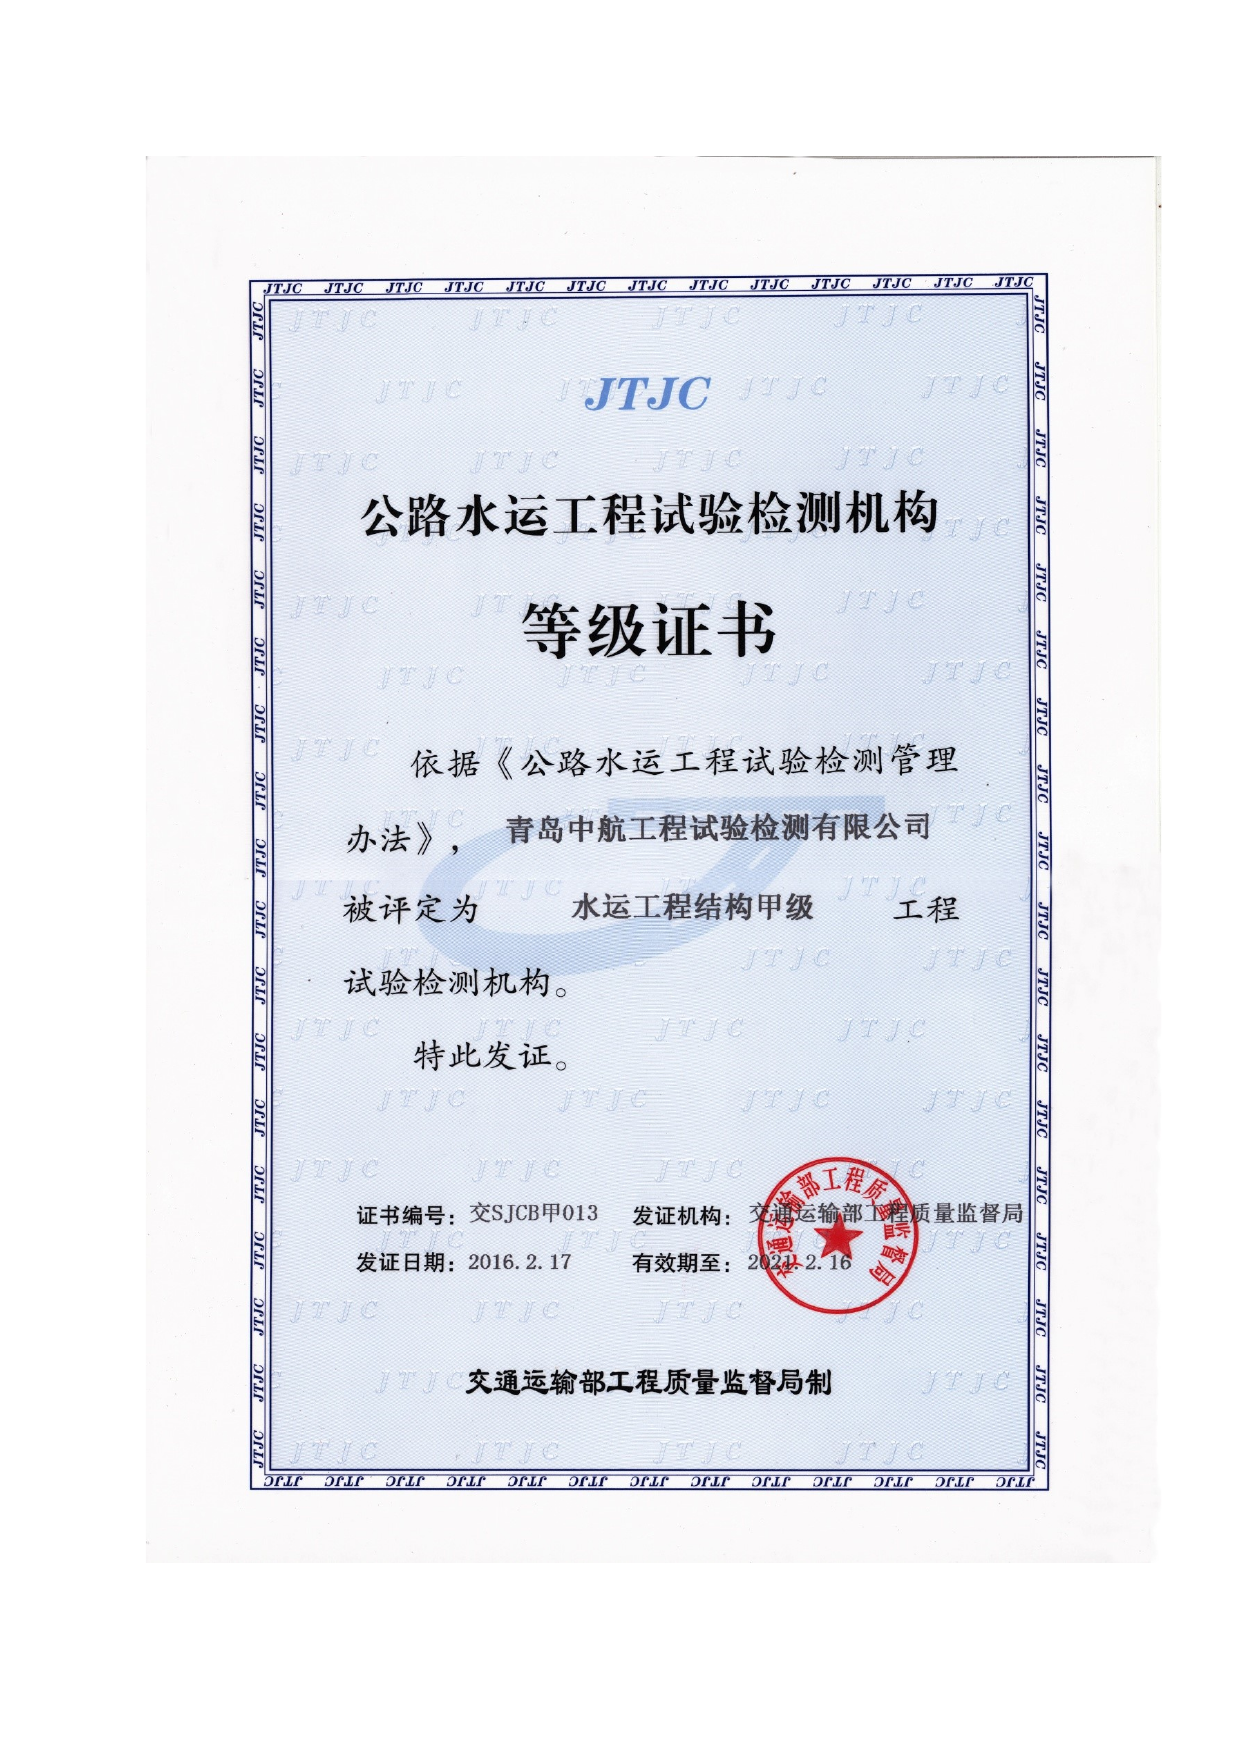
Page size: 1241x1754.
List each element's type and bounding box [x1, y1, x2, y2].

picture [145, 156, 1162, 1563]
